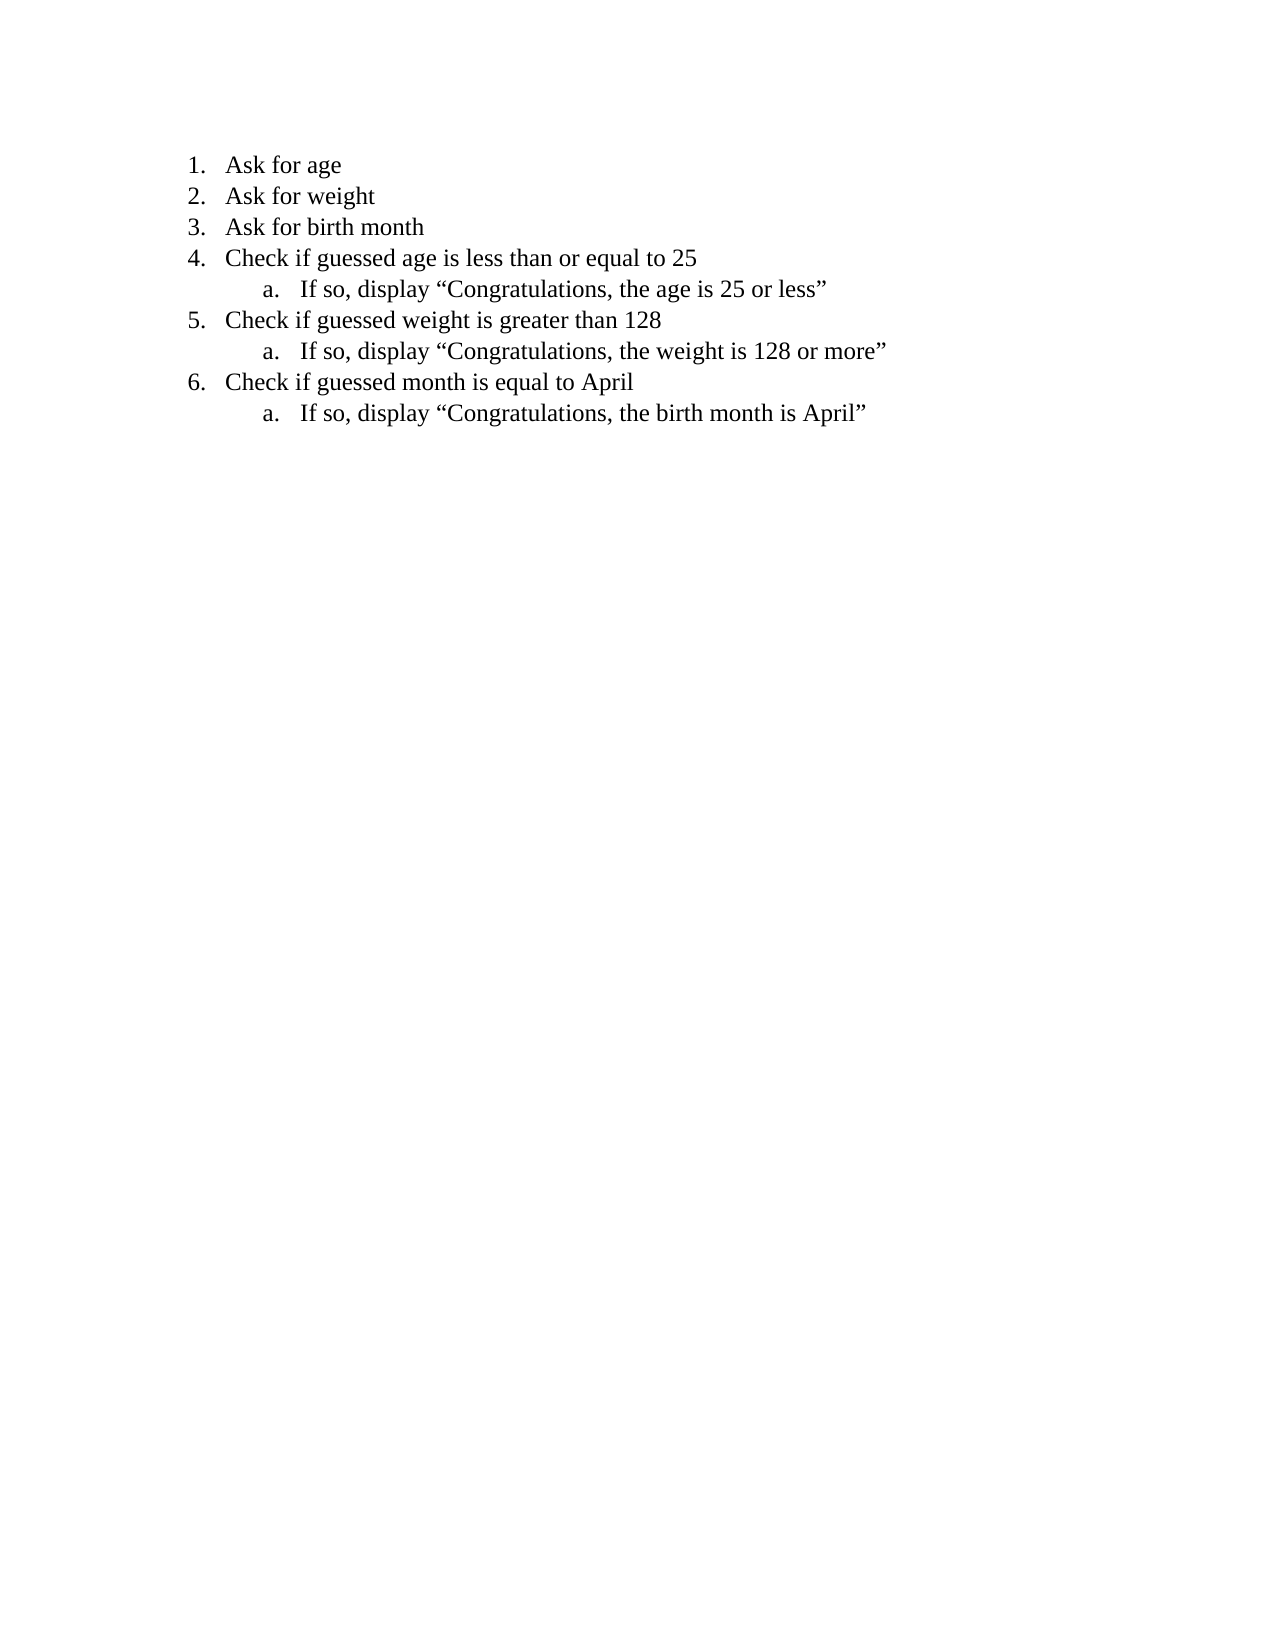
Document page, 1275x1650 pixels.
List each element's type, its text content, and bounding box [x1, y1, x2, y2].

list If so, display “Congratulations, the age is 25 or less” [262, 274, 1125, 303]
list If so, display “Congratulations, the birth month is April” [262, 398, 1125, 427]
list If so, display “Congratulations, the weight is 128 or more” [262, 336, 1125, 365]
list Check if guessed age is less than or equal to 25 [187, 243, 1125, 272]
list Check if guessed month is equal to April [187, 367, 1125, 396]
list Check if guessed weight is greater than 128 [187, 305, 1125, 334]
list Ask for birth month [187, 212, 1125, 241]
list Ask for weight [187, 181, 1125, 210]
list Ask for age [187, 150, 1125, 179]
